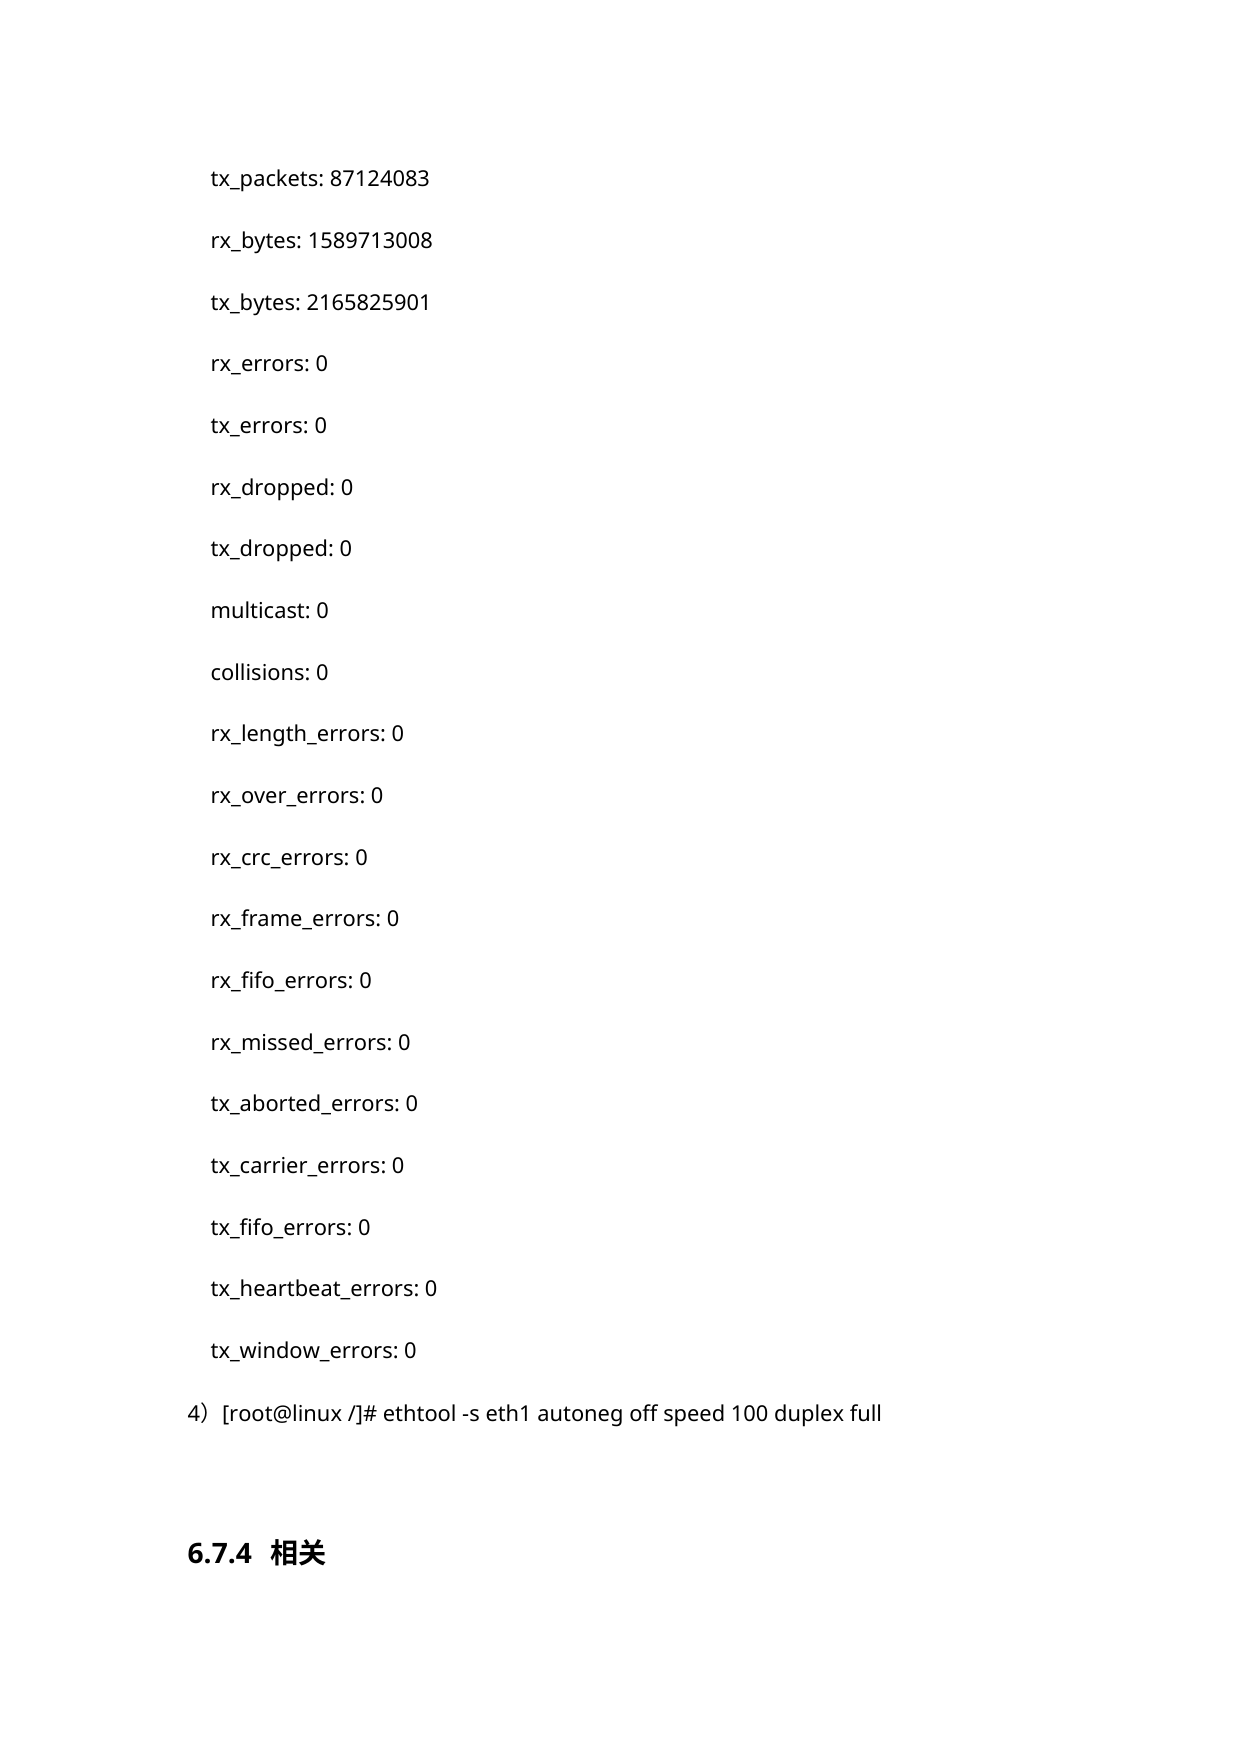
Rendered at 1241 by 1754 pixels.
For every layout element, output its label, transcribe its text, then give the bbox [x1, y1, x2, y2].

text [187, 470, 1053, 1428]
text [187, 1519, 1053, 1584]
text tx_bytes: 2165825901 [187, 285, 1053, 318]
text rx_bytes: 1589713008 [187, 224, 1053, 256]
text rx_errors: 0 [187, 347, 1053, 379]
text tx_packets: 87124083 [187, 162, 1053, 194]
text tx_errors: 0 [187, 409, 1053, 441]
